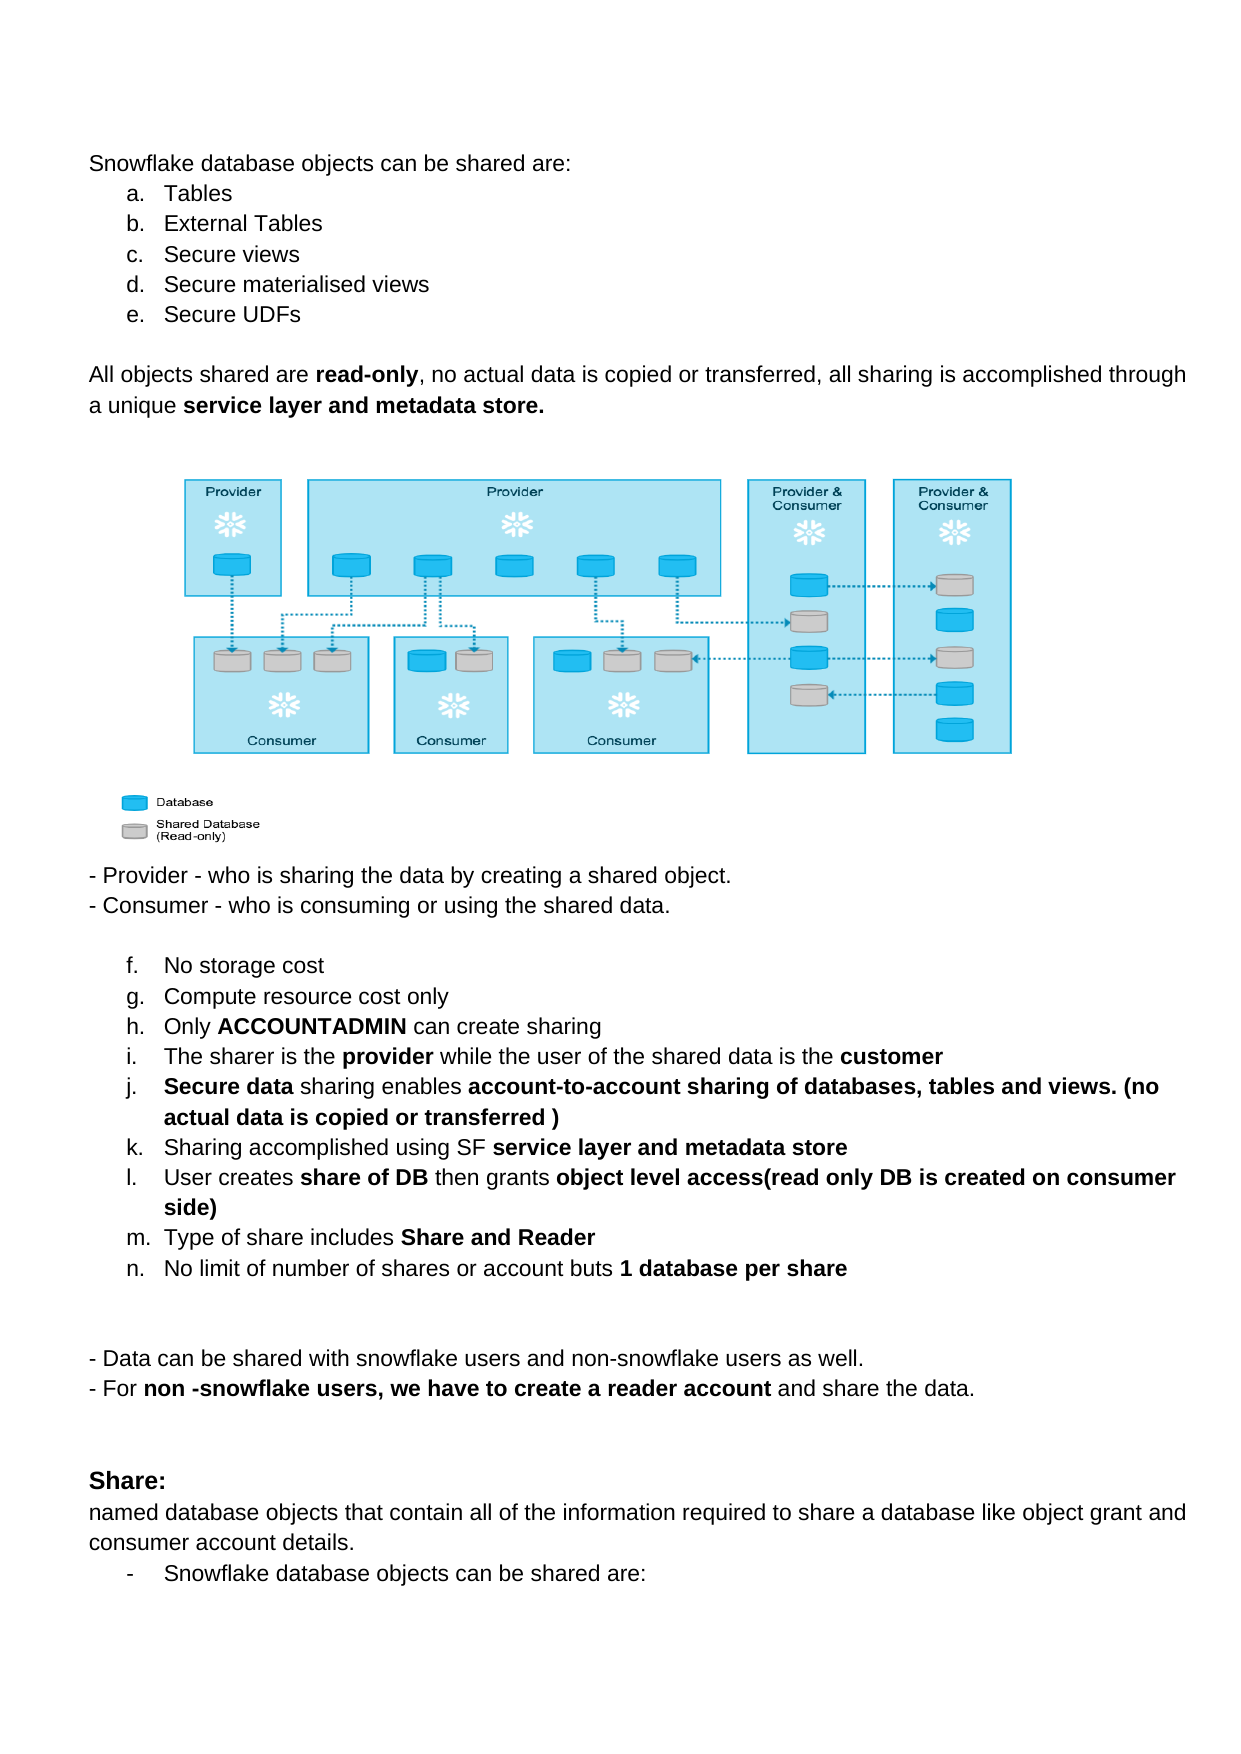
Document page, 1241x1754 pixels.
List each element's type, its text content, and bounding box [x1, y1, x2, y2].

list Compute resource cost only [126, 983, 1196, 1009]
list Secure data sharing enables account-to-account sharing of databases, tables and views. (no actual data is copied or transferred ) [126, 1073, 1196, 1130]
list Sharing accomplished using SF service layer and metadata store [126, 1134, 1196, 1160]
list Secure materialised views [126, 271, 1196, 297]
text Share: [88, 1466, 1196, 1495]
text - Consumer - who is consuming or using the shared data. [88, 892, 1196, 918]
list The sharer is the provider while the user of the shared data is the customer [126, 1043, 1196, 1069]
list No storage cost [126, 952, 1196, 979]
list Snowflake database objects can be shared are: [126, 1559, 1196, 1586]
list Tables [126, 180, 1196, 207]
text All objects shared are read-only, no actual data is copied or transferred, all sharing is accomplished through a unique service layer and metadata store. [88, 361, 1196, 418]
list Only ACCOUNTADMIN can create sharing [126, 1013, 1196, 1039]
list Secure views [126, 241, 1196, 267]
list External Tables [126, 210, 1196, 237]
text - For non -snowflake users, we have to create a reader account and share the data. [88, 1375, 1196, 1402]
text Snowflake database objects can be shared are: [88, 150, 1196, 176]
text - Provider - who is sharing the data by creating a shared object. [88, 862, 1196, 888]
list Type of share includes Share and Reader [126, 1224, 1196, 1251]
text - Data can be shared with snowflake users and non-snowflake users as well. [88, 1345, 1196, 1372]
list No limit of number of shares or account buts 1 database per share [126, 1254, 1196, 1281]
list Secure UDFs [126, 301, 1196, 327]
text named database objects that contain all of the information required to share a database like object grant and consumer account details. [88, 1499, 1196, 1556]
list User creates share of DB then grants object level access(read only DB is created on consumer side) [126, 1164, 1196, 1221]
picture [88, 452, 1058, 858]
